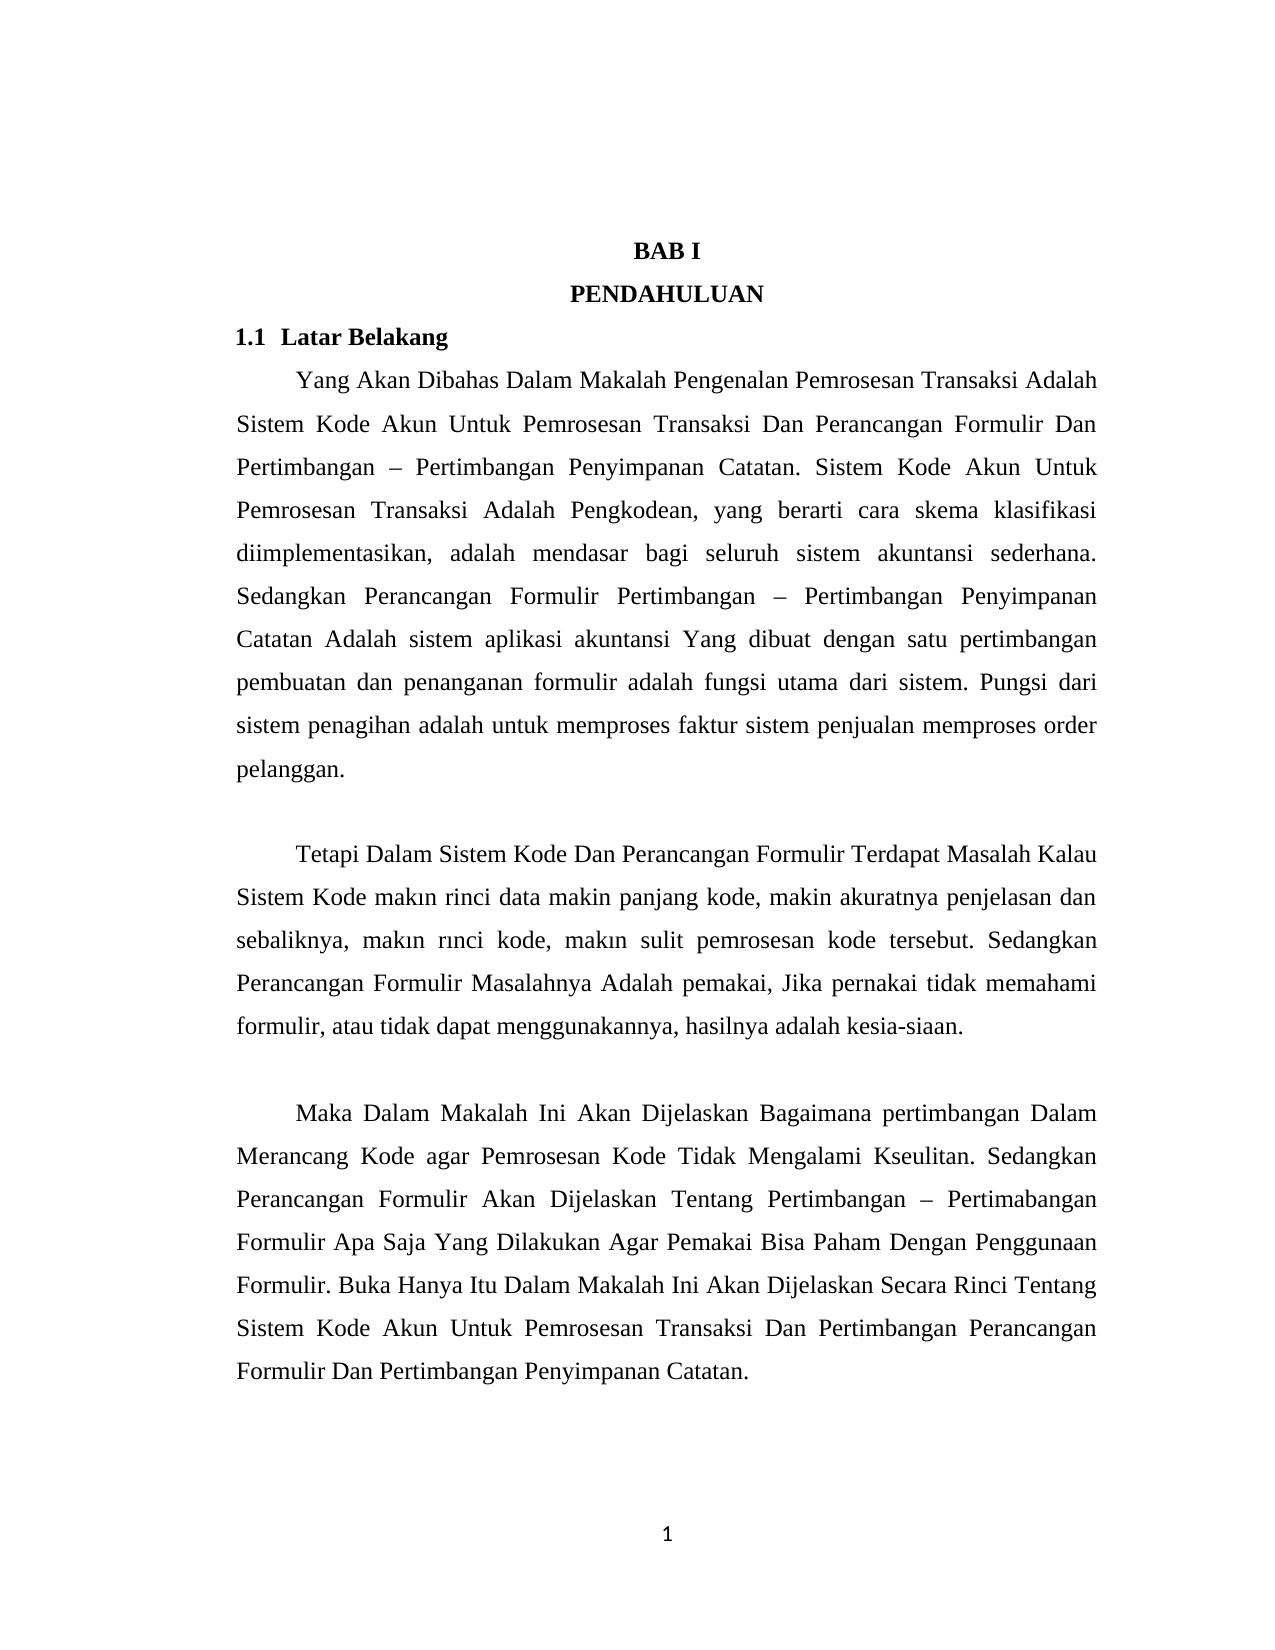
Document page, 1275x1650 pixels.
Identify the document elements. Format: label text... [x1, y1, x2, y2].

list Latar Belakang [266, 322, 1098, 351]
list Tetapi Dalam Sistem Kode Dan Perancangan Formulir Terdapat Masalah Kalau Sistem Kode makın rinci data makin panjang kode, makin akuratnya penjelasan dan sebaliknya, makın rınci kode, makın sulit pemrosesan kode tersebut. Sedangkan Perancangan Formulir Masalahnya Adalah pemakai, Jika pernakai tidak memahami formulir, atau tidak dapat menggunakannya, hasilnya adalah kesia-siaan. [236, 839, 1098, 1040]
list Yang Akan Dibahas Dalam Makalah Pengenalan Pemrosesan Transaksi Adalah Sistem Kode Akun Untuk Pemrosesan Transaksi Dan Perancangan Formulir Dan Pertimbangan – Pertimbangan Penyimpanan Catatan. Sistem Kode Akun Untuk Pemrosesan Transaksi Adalah Pengkodean, yang berarti cara skema klasifikasi diimplementasikan, adalah mendasar bagi seluruh sistem akuntansi sederhana. Sedangkan Perancangan Formulir Pertimbangan – Pertimbangan Penyimpanan Catatan Adalah sistem aplikasi akuntansi Yang dibuat dengan satu pertimbangan pembuatan dan penanganan formulir adalah fungsi utama dari sistem. Pungsi dari sistem penagihan adalah untuk memproses faktur sistem penjualan memproses order pelanggan. [236, 366, 1098, 782]
list PENDAHULUAN [236, 279, 1098, 308]
list Maka Dalam Makalah Ini Akan Dijelaskan Bagaimana pertimbangan Dalam Merancang Kode agar Pemrosesan Kode Tidak Mengalami Kseulitan. Sedangkan Perancangan Formulir Akan Dijelaskan Tentang Pertimbangan – Pertimabangan Formulir Apa Saja Yang Dilakukan Agar Pemakai Bisa Paham Dengan Penggunaan Formulir. Buka Hanya Itu Dalam Makalah Ini Akan Dijelaskan Secara Rinci Tentang Sistem Kode Akun Untuk Pemrosesan Transaksi Dan Pertimbangan Perancangan Formulir Dan Pertimbangan Penyimpanan Catatan. [236, 1098, 1098, 1385]
list BAB I [236, 236, 1098, 265]
